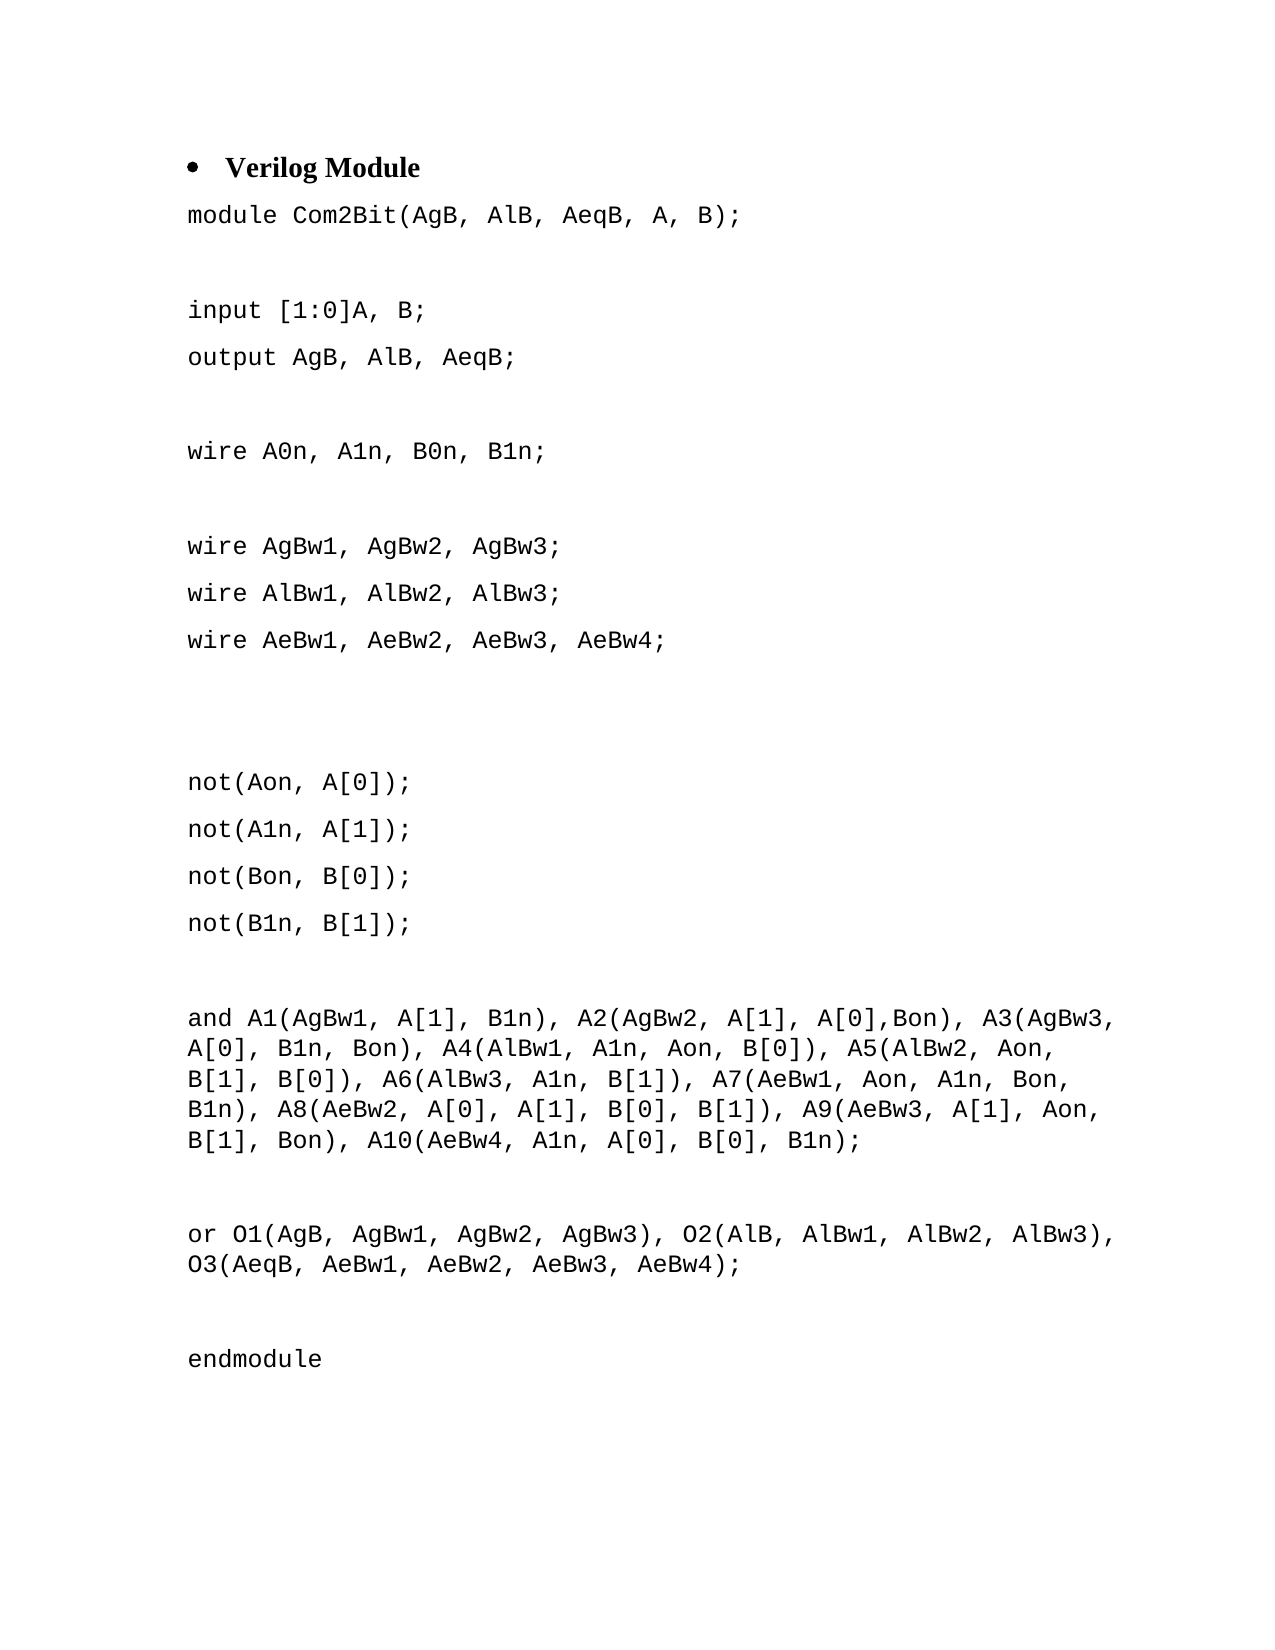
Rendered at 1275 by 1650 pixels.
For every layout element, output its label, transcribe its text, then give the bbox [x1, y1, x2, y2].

text not(Aon, A[0]); [187, 769, 1125, 797]
text endmodule [187, 1346, 1125, 1375]
text wire AeBw1, AeBw2, AeBw3, AeBw4; [187, 628, 1125, 656]
text wire AgBw1, AgBw2, AgBw3; [187, 533, 1125, 562]
text not(A1n, A[1]); [187, 816, 1125, 845]
text input [1:0]A, B; [187, 297, 1125, 326]
text wire A0n, A1n, B0n, B1n; [187, 439, 1125, 467]
text module Com2Bit(AgB, AlB, AeqB, A, B); [187, 203, 1125, 231]
text or O1(AgB, AgBw1, AgBw2, AgBw3), O2(AlB, AlBw1, AlBw2, AlBw3), O3(AeqB, AeBw1, AeBw2, AeBw3, AeBw4); [187, 1222, 1125, 1280]
list Verilog Module [187, 150, 1125, 184]
text wire AlBw1, AlBw2, AlBw3; [187, 580, 1125, 609]
text not(Bon, B[0]); [187, 863, 1125, 892]
text output AgB, AlB, AeqB; [187, 344, 1125, 373]
text and A1(AgBw1, A[1], B1n), A2(AgBw2, A[1], A[0],Bon), A3(AgBw3, A[0], B1n, Bon), A4(AlBw1, A1n, Aon, B[0]), A5(AlBw2, Aon, B[1], B[0]), A6(AlBw3, A1n, B[1]), A7(AeBw1, Aon, A1n, Bon, B1n), A8(AeBw2, A[0], A[1], B[0], B[1]), A9(AeBw3, A[1], Aon, B[1], Bon), A10(AeBw4, A1n, A[0], B[0], B1n); [187, 1005, 1125, 1156]
text not(B1n, B[1]); [187, 911, 1125, 939]
